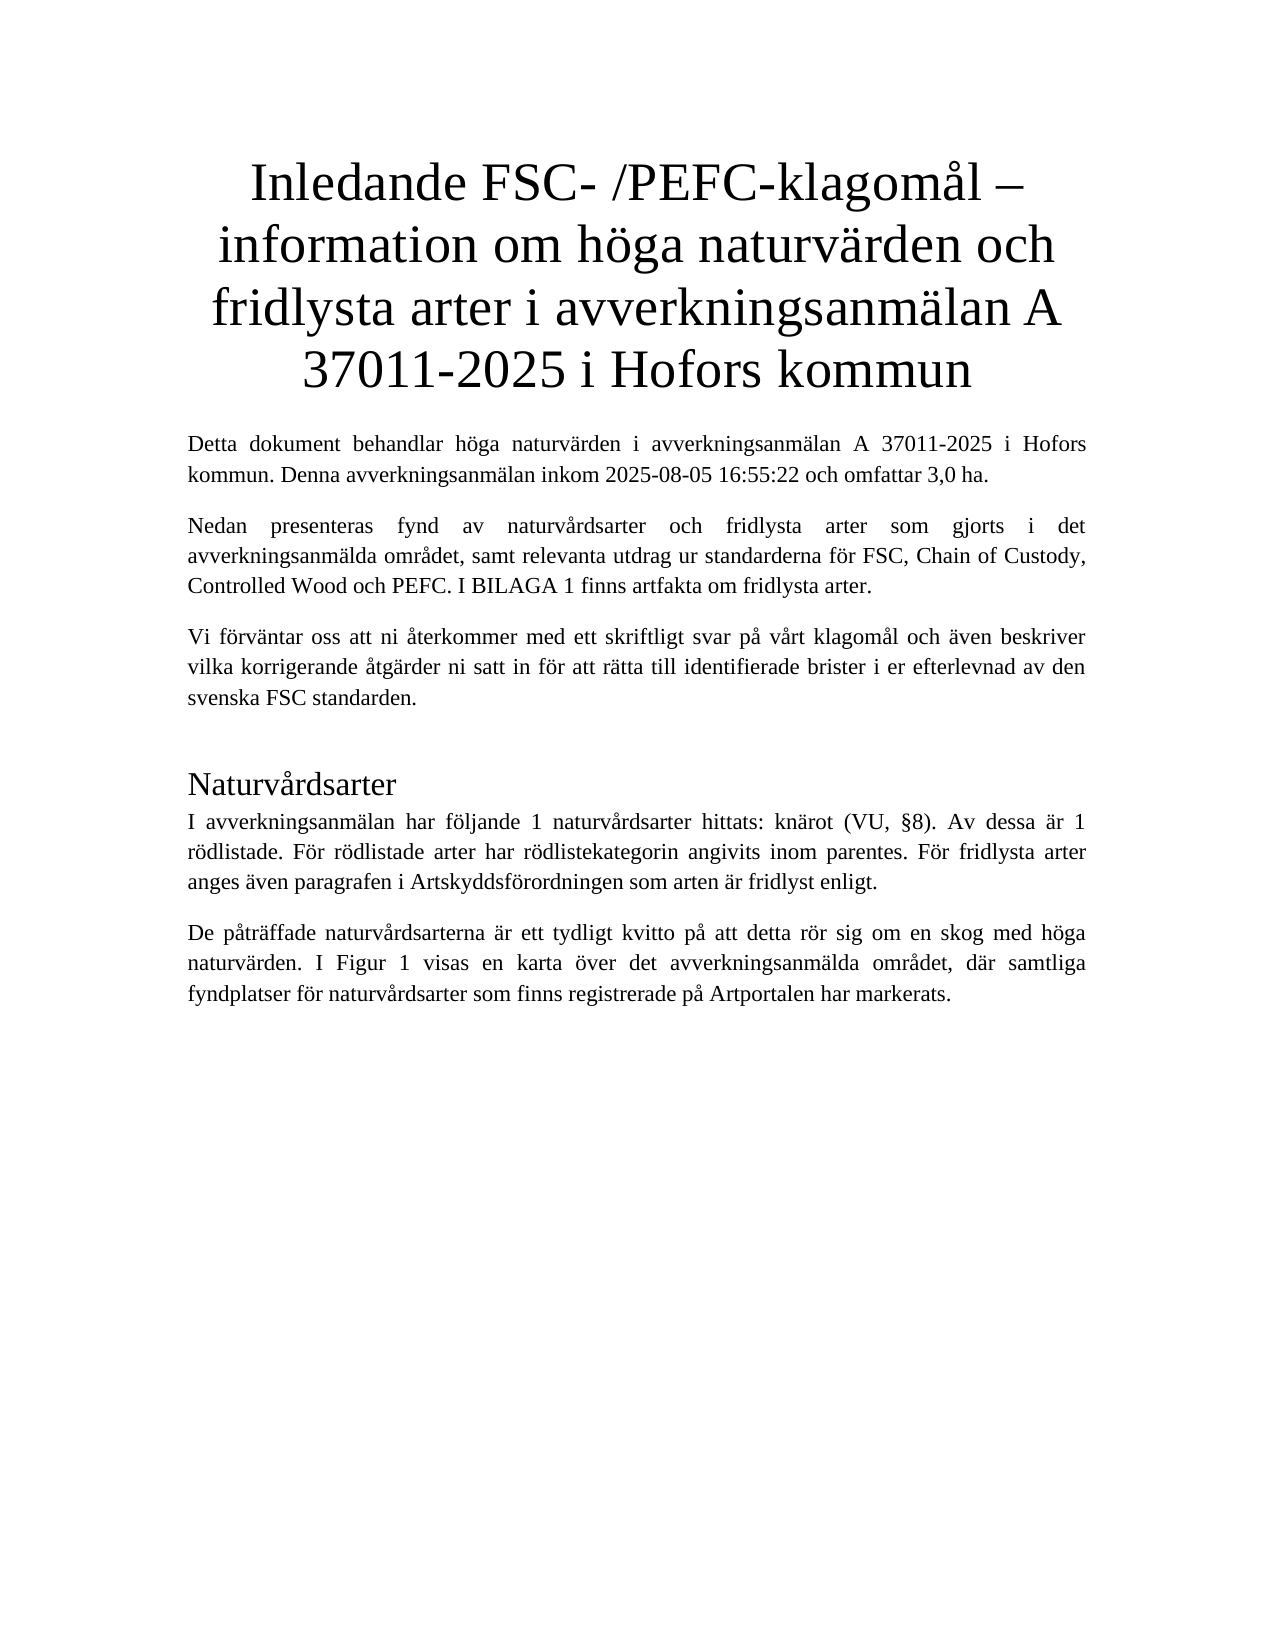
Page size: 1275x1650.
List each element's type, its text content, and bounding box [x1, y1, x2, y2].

text Nedan presenteras fynd av naturvårdsarter och fridlysta arter som gjorts i det avverkningsanmälda området, samt relevanta utdrag ur standarderna för FSC, Chain of Custody, Controlled Wood och PEFC. I BILAGA 1 finns artfakta om fridlysta arter. [187, 512, 1087, 598]
text I avverkningsanmälan har följande 1 naturvårdsarter hittats: knärot (VU, §8). Av dessa är 1 rödlistade. För rödlistade arter har rödlistekategorin angivits inom parentes. För fridlysta arter anges även paragrafen i Artskyddsförordningen som arten är fridlyst enligt. [187, 808, 1087, 894]
text Vi förväntar oss att ni återkommer med ett skriftligt svar på vårt klagomål och även beskriver vilka korrigerande åtgärder ni satt in för att rätta till identifierade brister i er efterlevnad av den svenska FSC standarden. [187, 623, 1087, 710]
subtitle Naturvårdsarter [187, 764, 1087, 802]
text De påträffade naturvårdsarterna är ett tydligt kvitto på att detta rör sig om en skog med höga naturvärden. I Figur 1 visas en karta över det avverkningsanmälda området, där samtliga fyndplatser för naturvårdsarter som finns registrerade på Artportalen har markerats. [187, 919, 1087, 1006]
title Inledande FSC- /PEFC-klagomål – information om höga naturvärden och fridlysta arter i avverkningsanmälan A 37011-2025 i Hofors kommun [187, 150, 1087, 399]
text Detta dokument behandlar höga naturvärden i avverkningsanmälan A 37011-2025 i Hofors kommun. Denna avverkningsanmälan inkom 2025-08-05 16:55:22 och omfattar 3,0 ha. [187, 430, 1087, 487]
